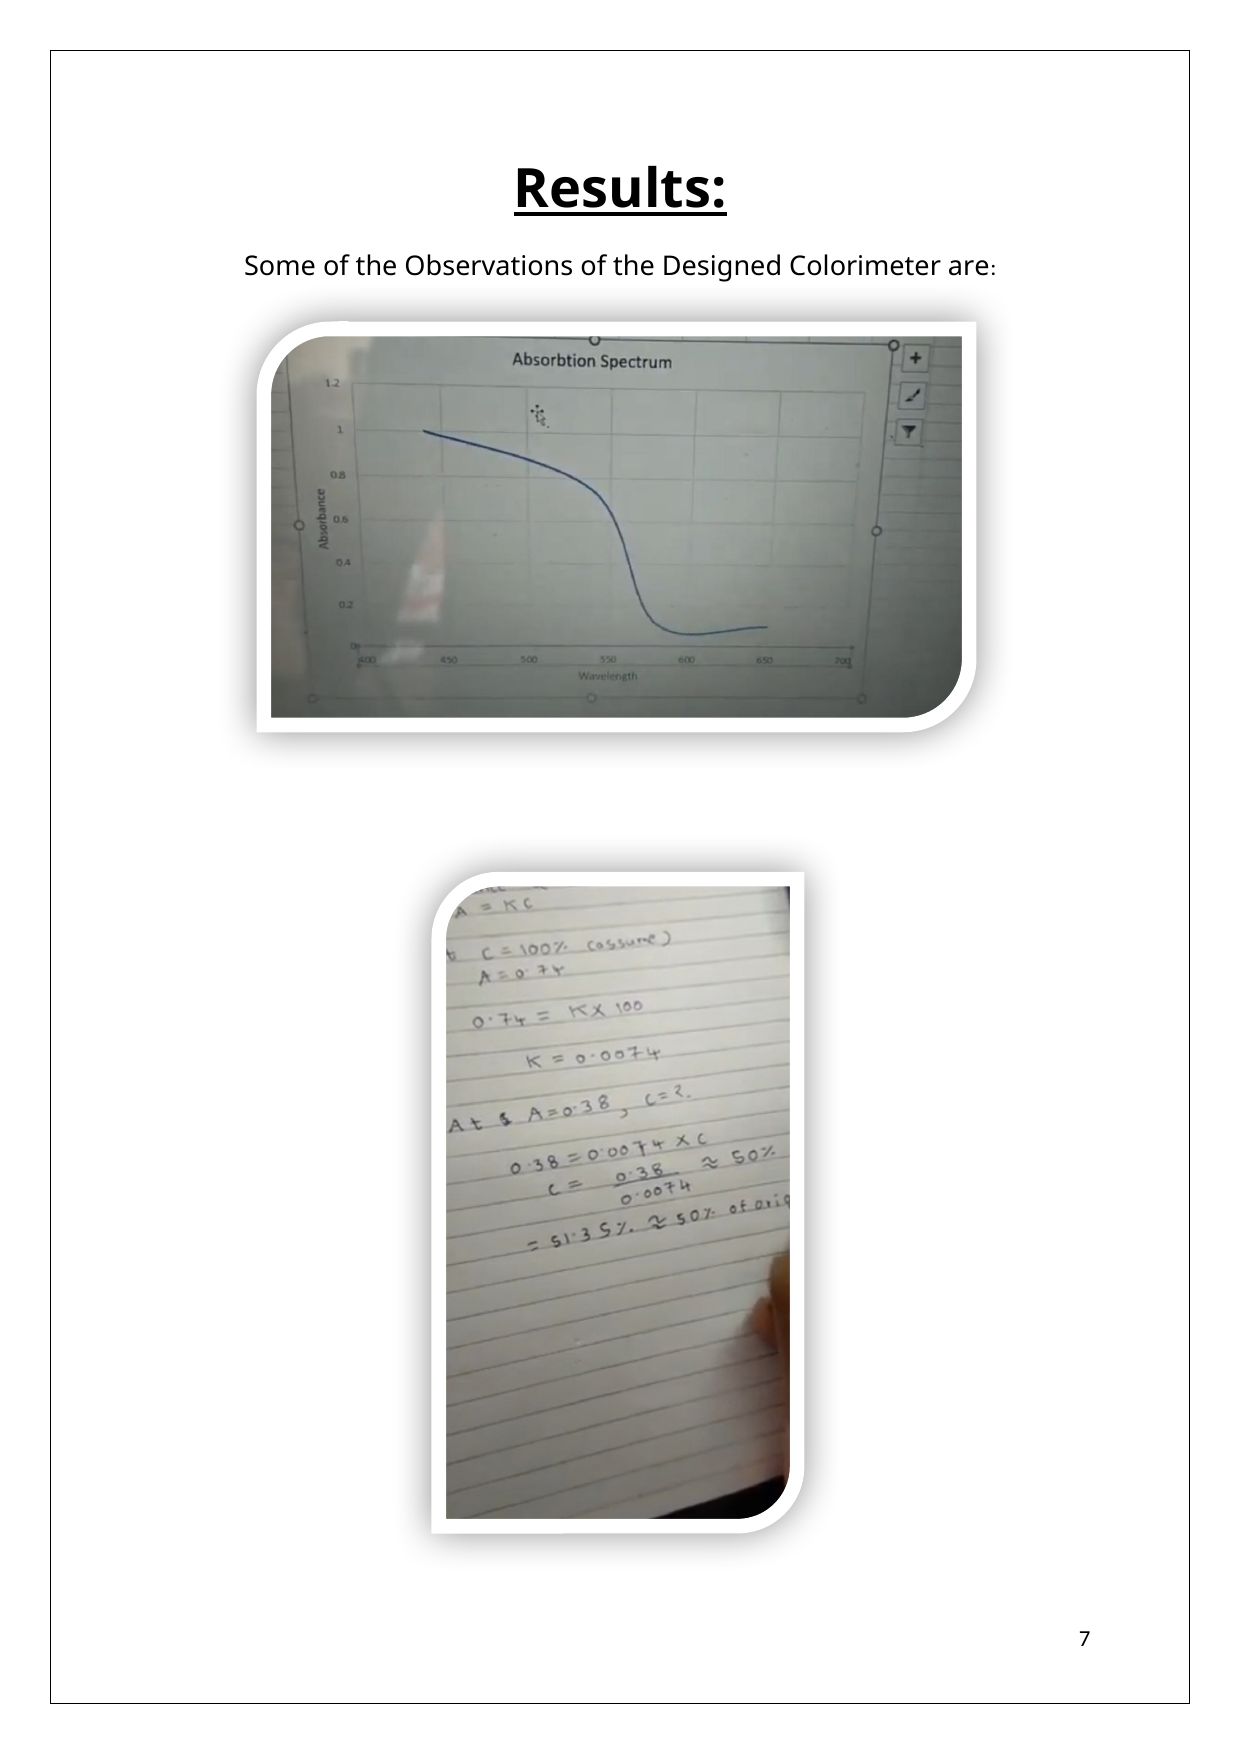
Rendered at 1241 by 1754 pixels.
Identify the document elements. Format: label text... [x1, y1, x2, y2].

text Results: [150, 150, 1090, 224]
picture [272, 337, 961, 717]
picture [447, 887, 789, 1518]
